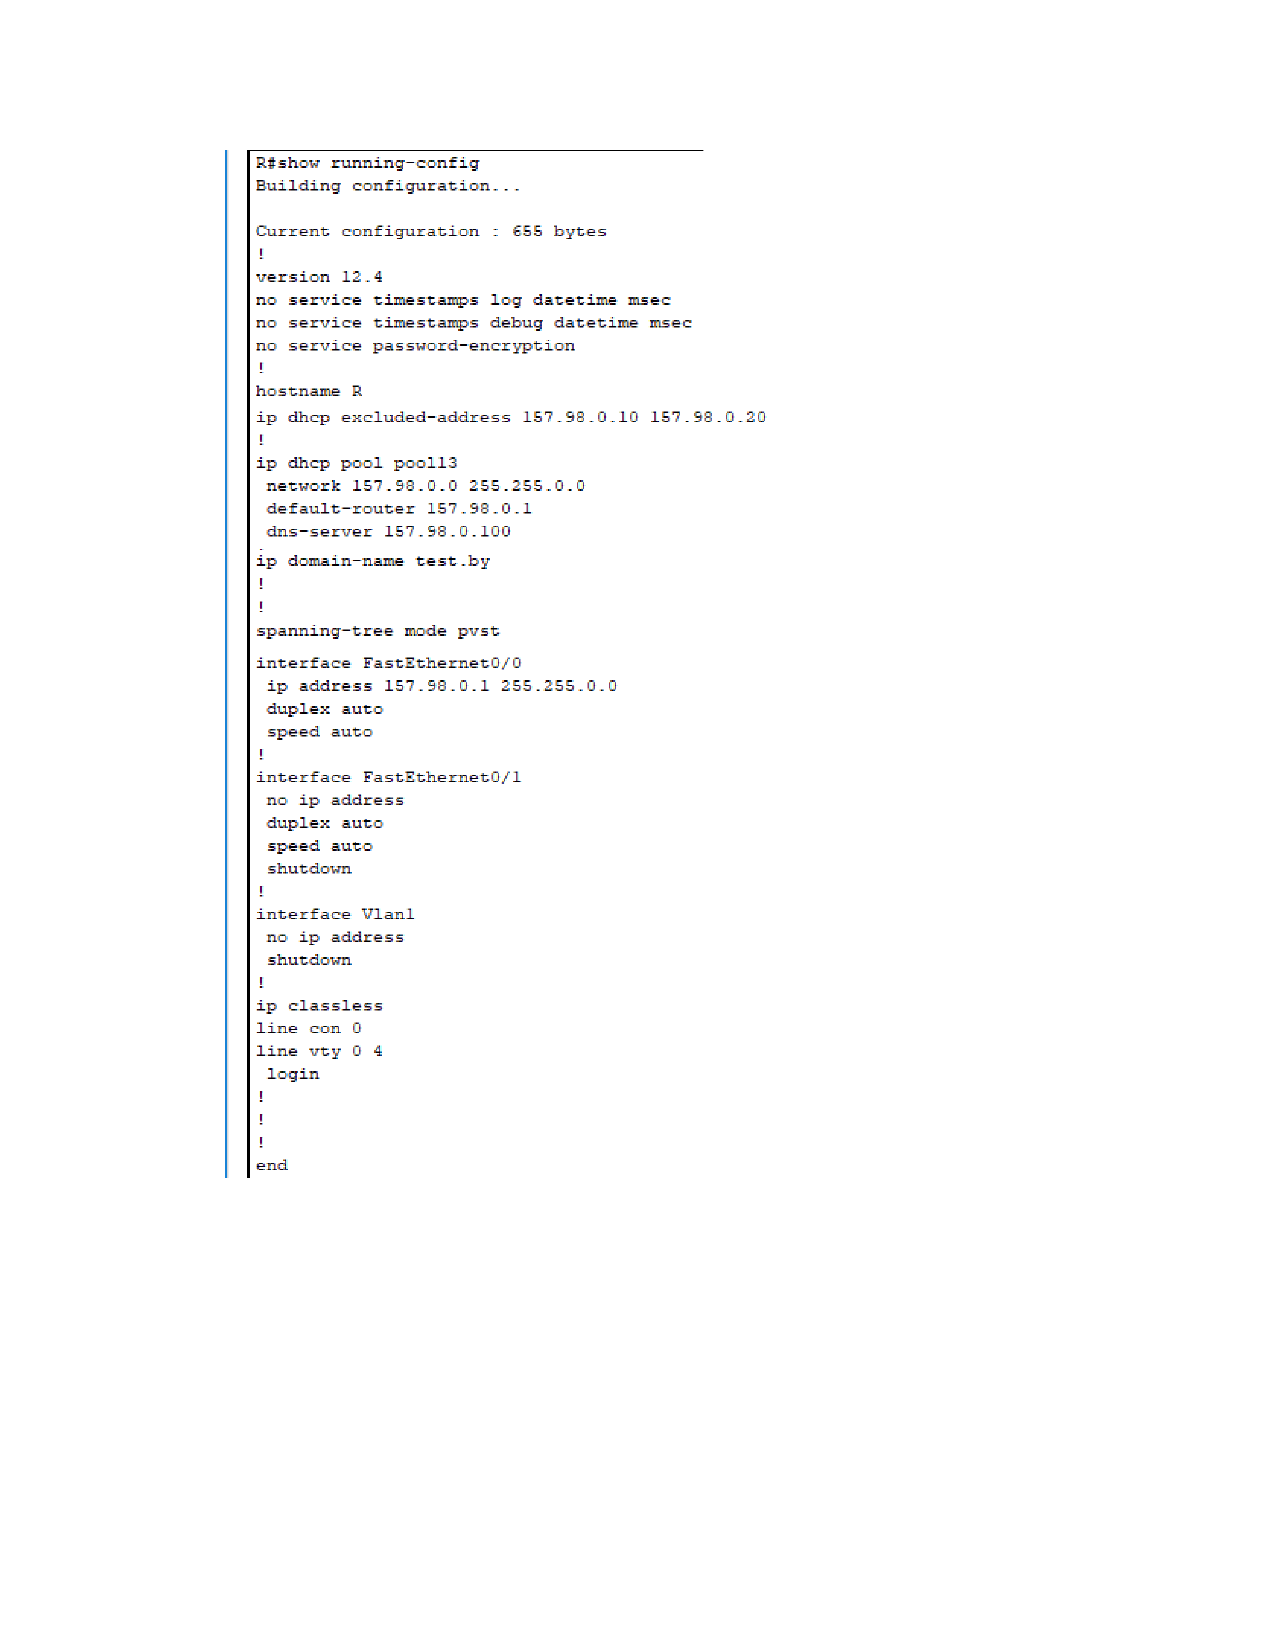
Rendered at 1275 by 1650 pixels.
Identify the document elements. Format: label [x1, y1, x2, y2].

picture [225, 150, 777, 1178]
